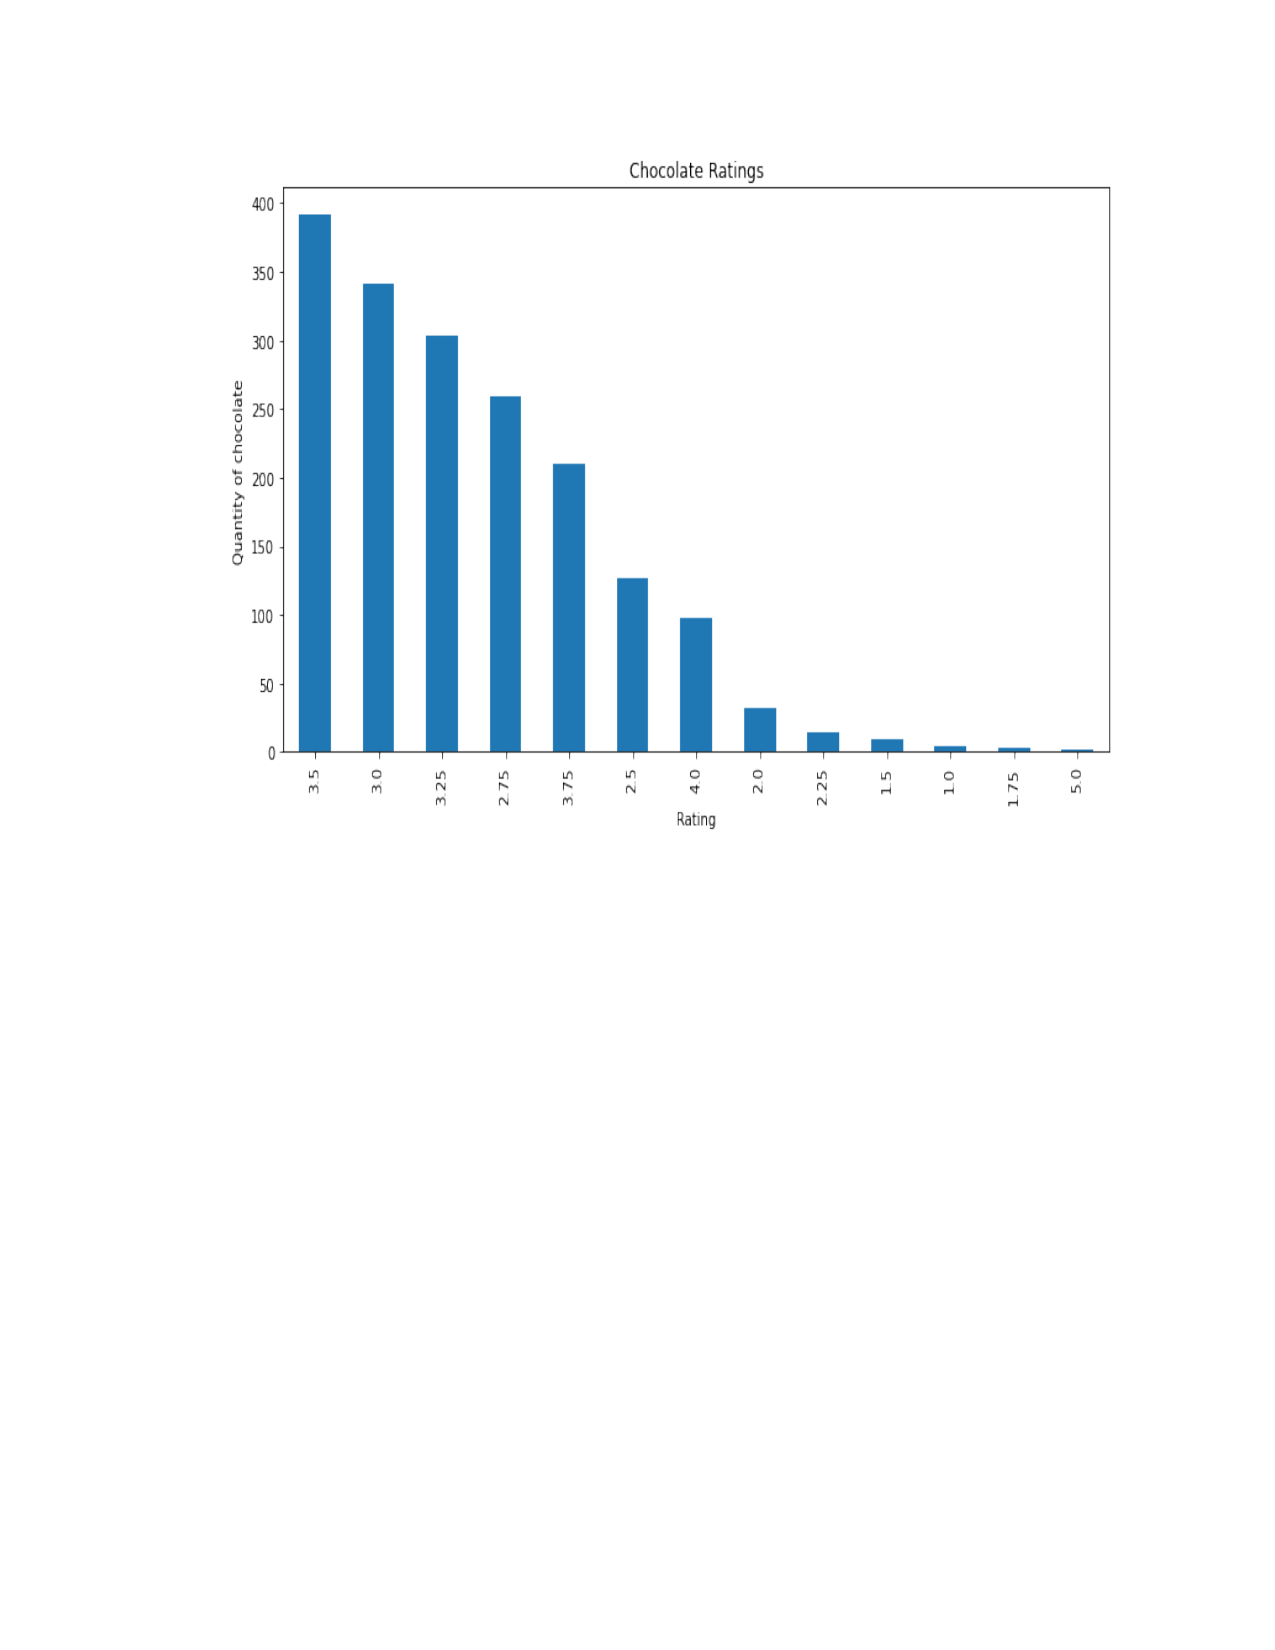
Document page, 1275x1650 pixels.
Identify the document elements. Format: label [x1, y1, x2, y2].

picture [225, 150, 1118, 840]
